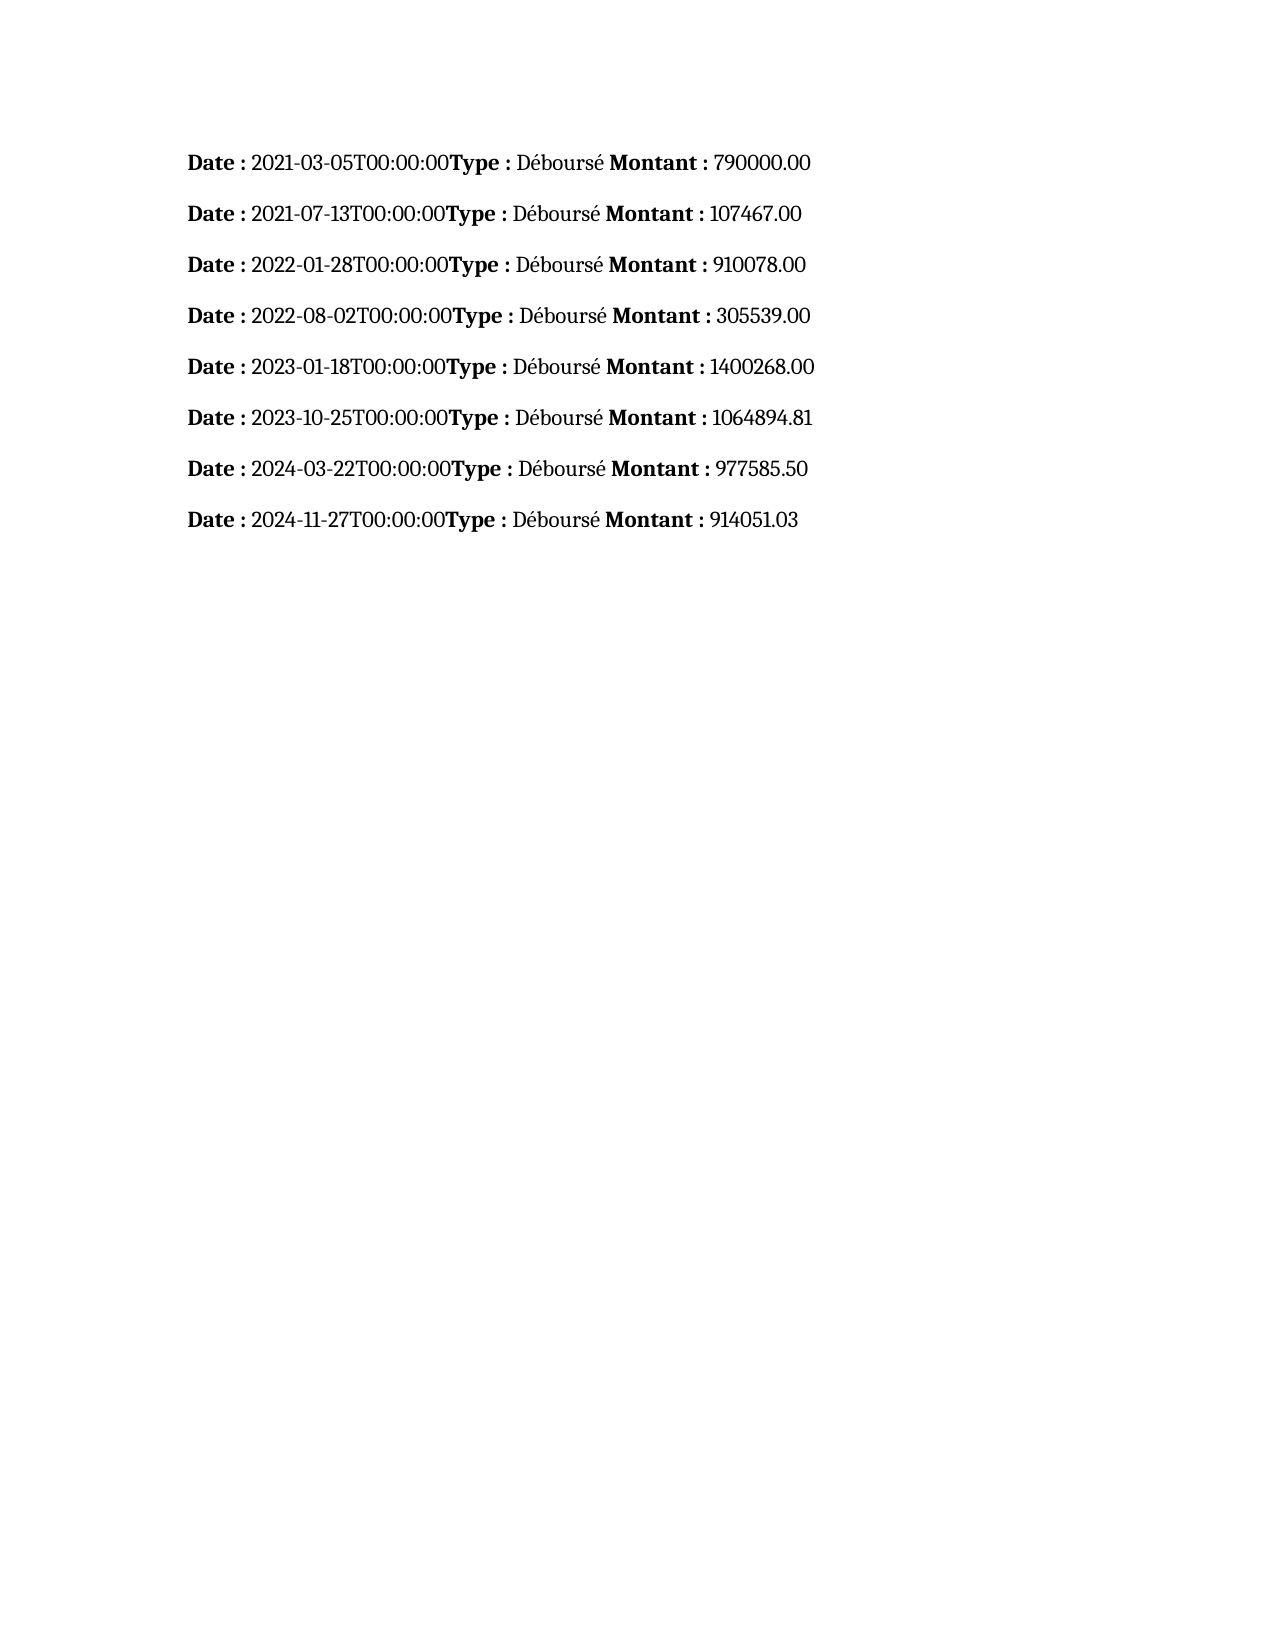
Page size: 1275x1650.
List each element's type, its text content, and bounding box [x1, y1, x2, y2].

text Date : 2024-11-27T00:00:00Type : Déboursé Montant : 914051.03 [187, 507, 1087, 534]
text Date : 2024-03-22T00:00:00Type : Déboursé Montant : 977585.50 [187, 456, 1087, 483]
text Date : 2021-07-13T00:00:00Type : Déboursé Montant : 107467.00 [187, 201, 1087, 227]
text Date : 2021-03-05T00:00:00Type : Déboursé Montant : 790000.00 [187, 150, 1087, 176]
text Date : 2023-10-25T00:00:00Type : Déboursé Montant : 1064894.81 [187, 405, 1087, 432]
text Date : 2022-01-28T00:00:00Type : Déboursé Montant : 910078.00 [187, 252, 1087, 278]
text Date : 2023-01-18T00:00:00Type : Déboursé Montant : 1400268.00 [187, 354, 1087, 381]
text Date : 2022-08-02T00:00:00Type : Déboursé Montant : 305539.00 [187, 303, 1087, 329]
